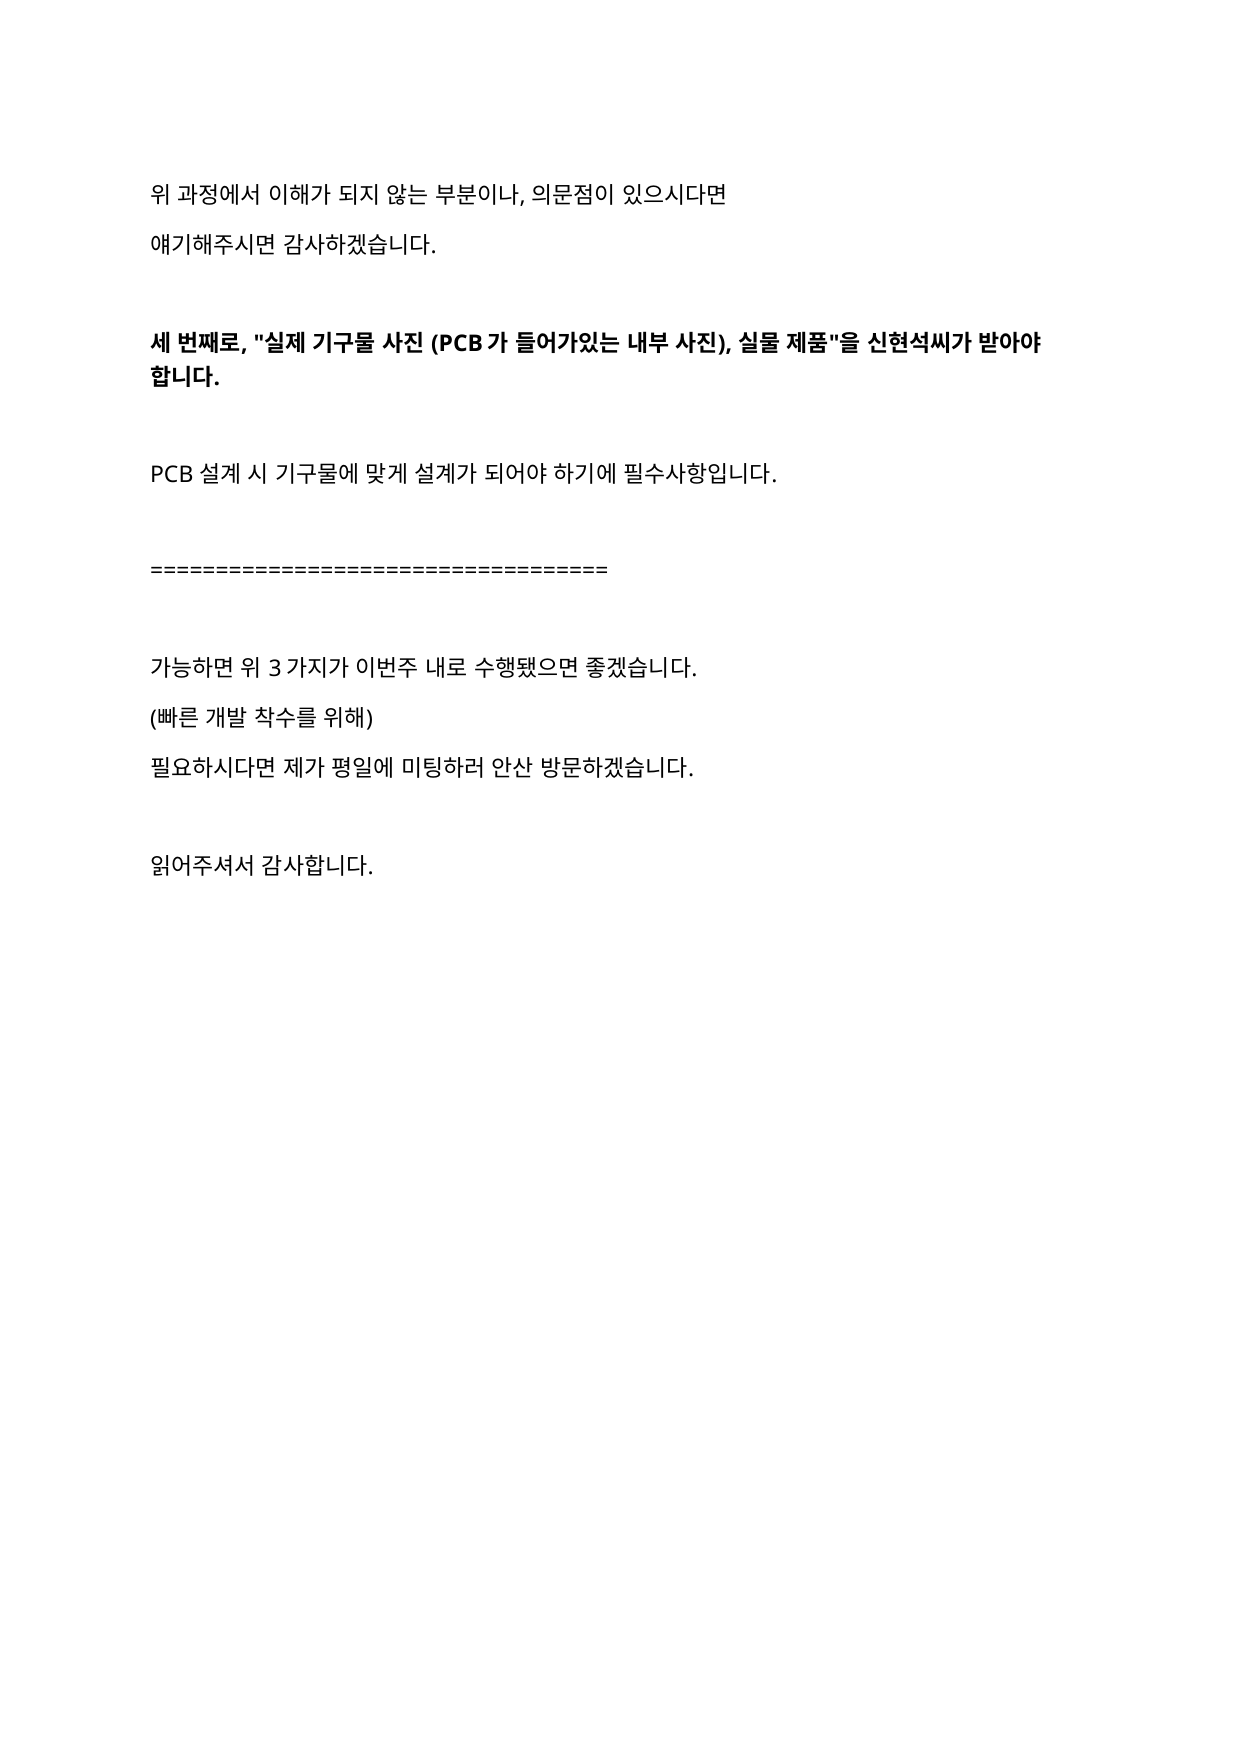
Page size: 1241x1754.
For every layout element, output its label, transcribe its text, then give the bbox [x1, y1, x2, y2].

text =================================== [150, 554, 1090, 586]
text 얘기해주시면 감사하겠습니다. [150, 227, 1090, 261]
text (빠른 개발 착수를 위해) [150, 700, 1090, 733]
text 필요하시다면 제가 평일에 미팅하러 안산 방문하겠습니다. [150, 750, 1090, 783]
text 위 과정에서 이해가 되지 않는 부분이나, 의문점이 있으시다면 [150, 177, 1090, 211]
text 세 번째로, "실제 기구물 사진 (PCB가 들어가있는 내부 사진), 실물 제품"을 신현석씨가 받아야 합니다. [150, 325, 1090, 392]
text 읽어주셔서 감사합니다. [150, 848, 1090, 881]
text PCB 설계 시 기구물에 맞게 설계가 되어야 하기에 필수사항입니다. [150, 456, 1090, 490]
text 가능하면 위 3가지가 이번주 내로 수행됐으면 좋겠습니다. [150, 650, 1090, 683]
